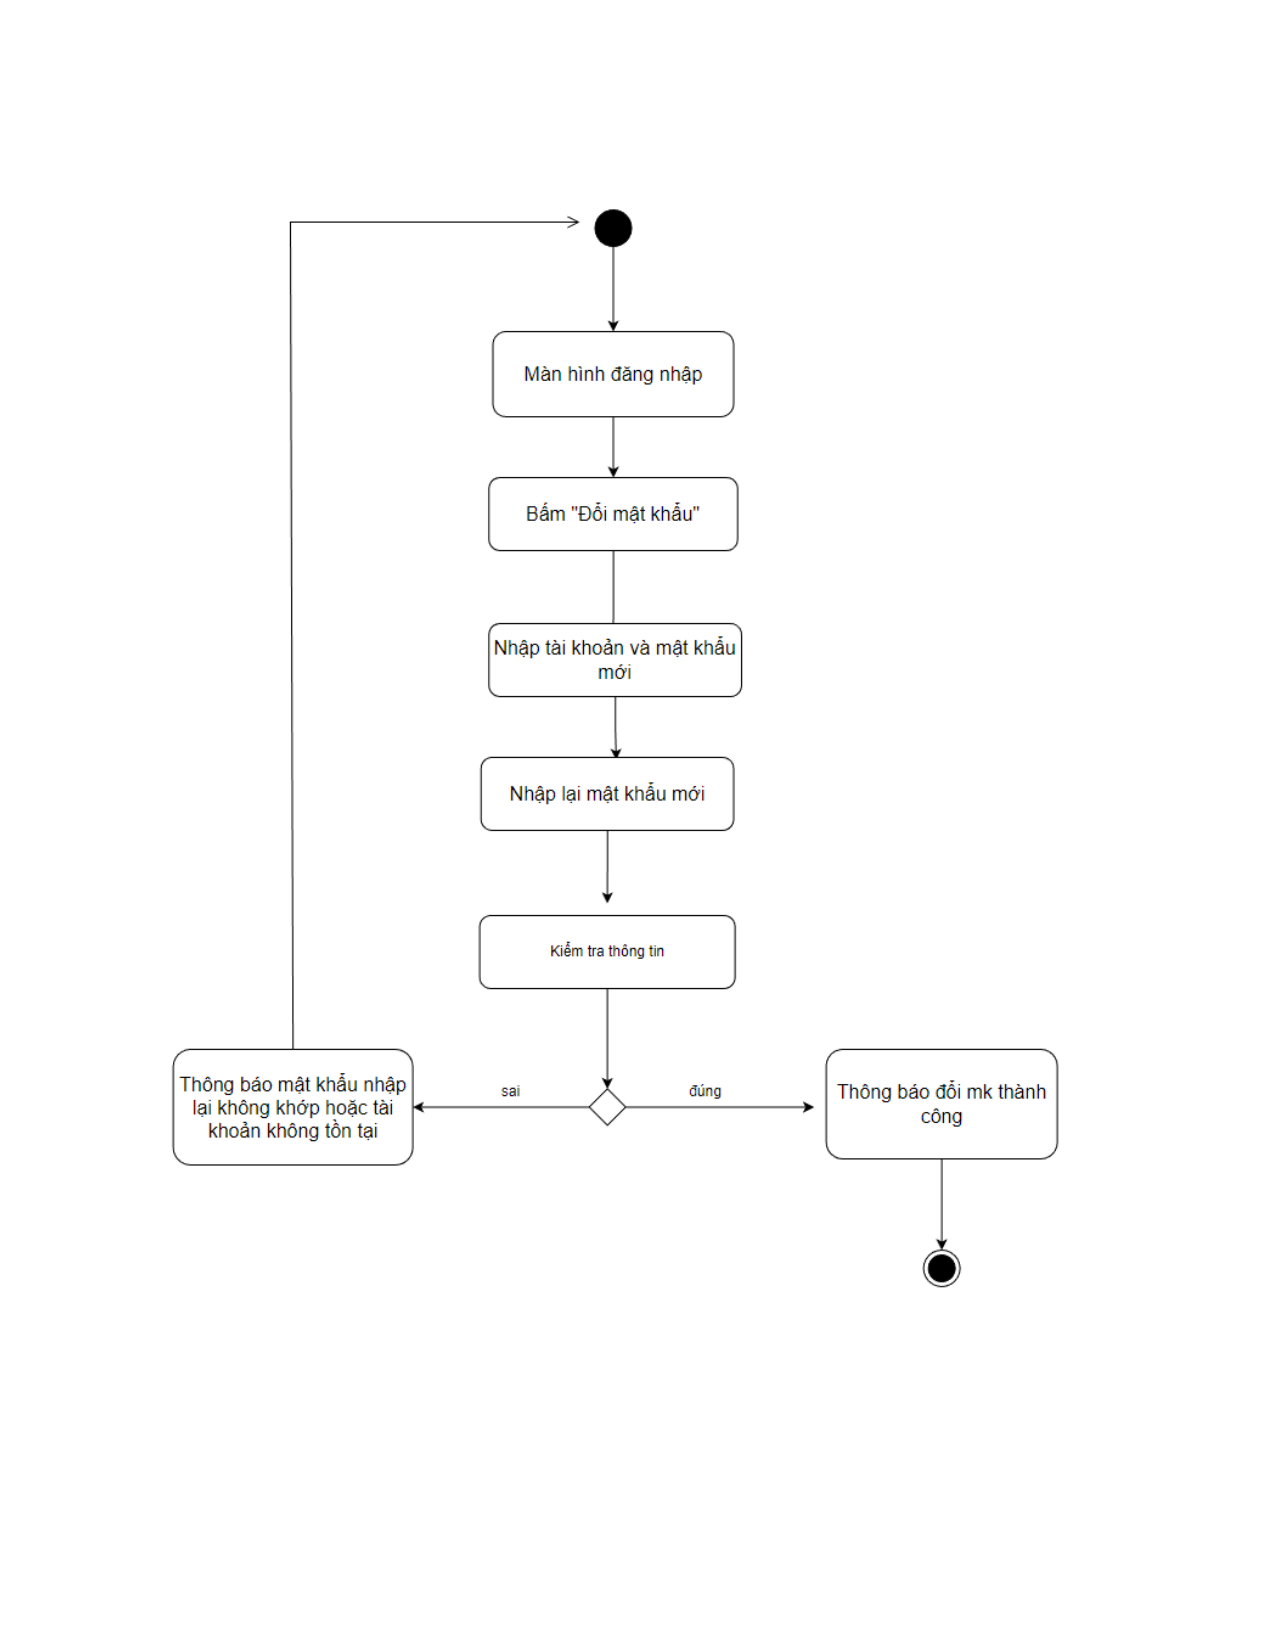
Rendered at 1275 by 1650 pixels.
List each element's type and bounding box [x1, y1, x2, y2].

picture [65, 162, 1219, 1409]
